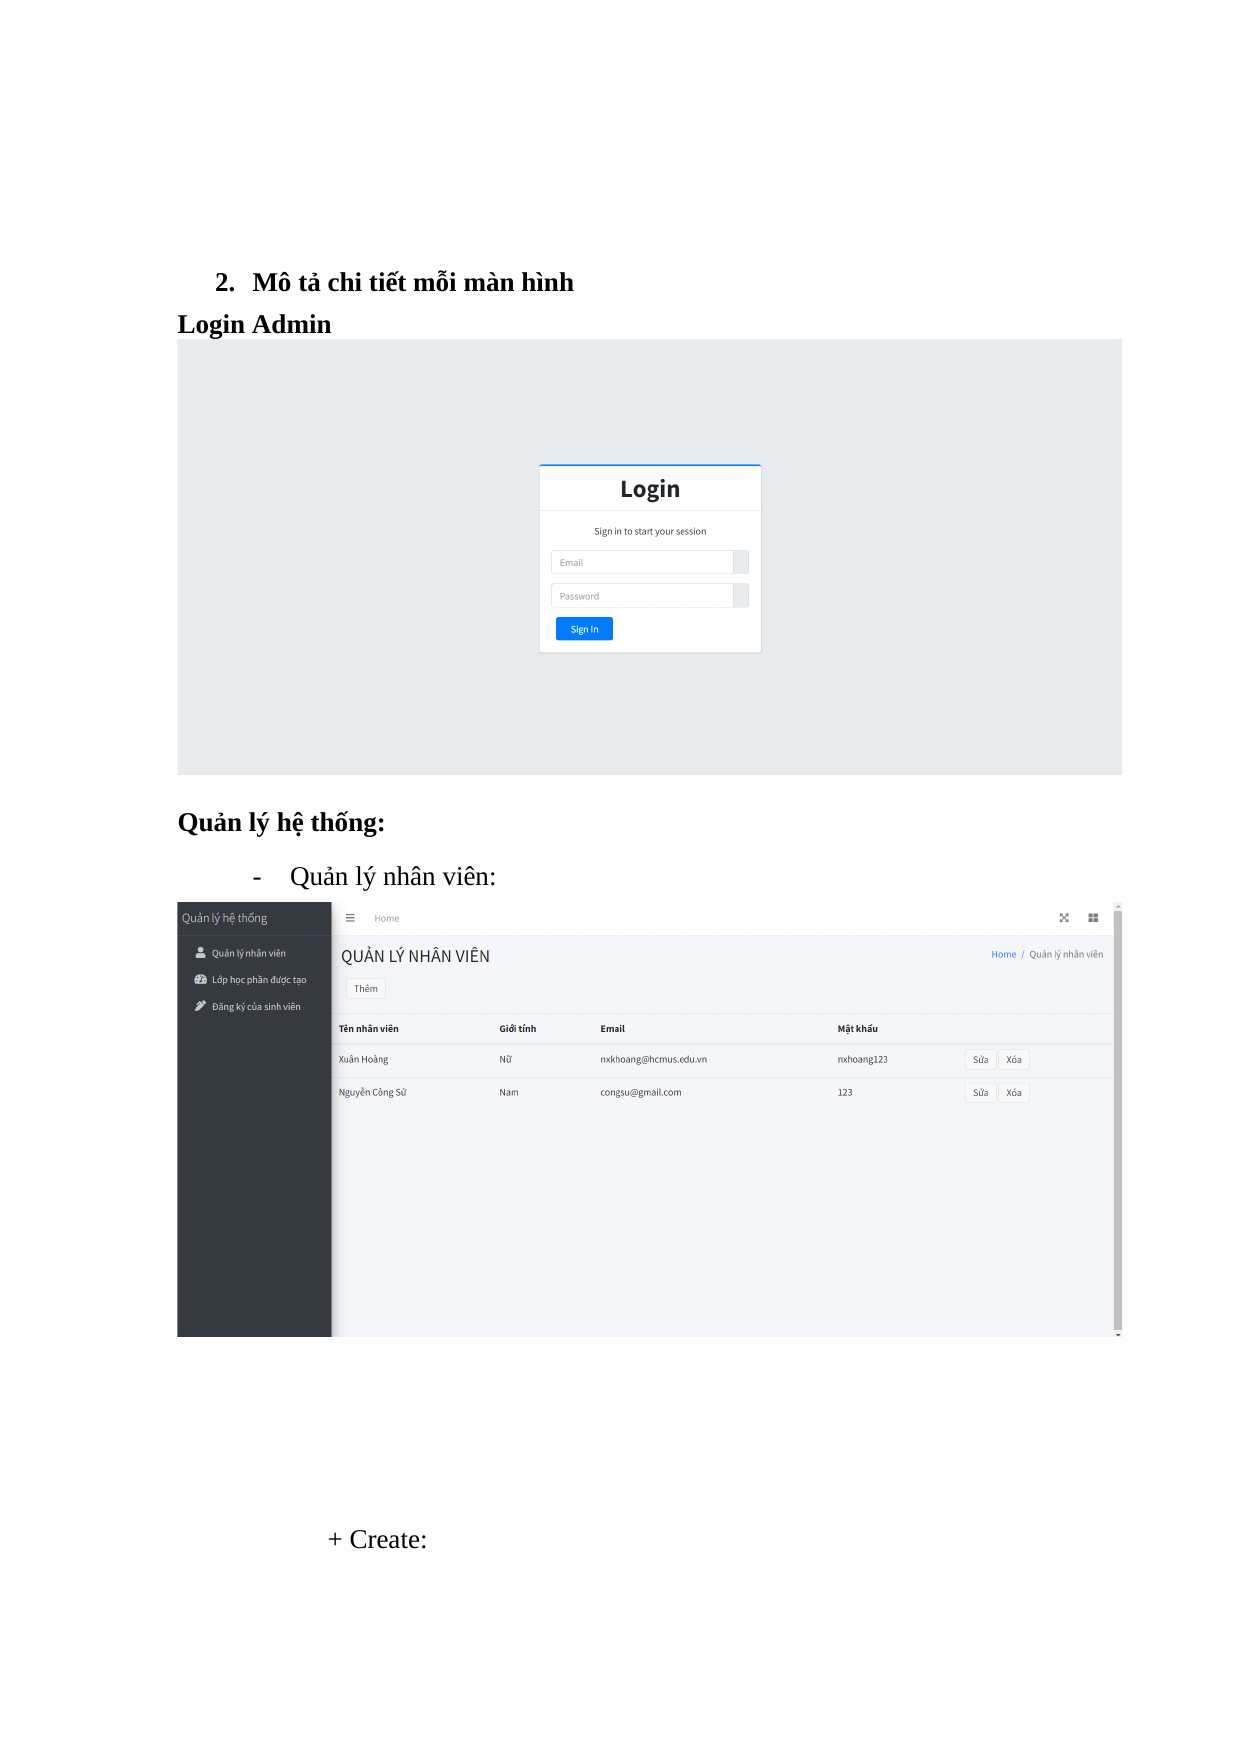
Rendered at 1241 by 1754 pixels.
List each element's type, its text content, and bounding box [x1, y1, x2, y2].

list Quản lý nhân viên: [252, 860, 1122, 891]
text Login Admin [177, 308, 1122, 339]
picture [177, 902, 1123, 1337]
picture [177, 339, 1123, 775]
text Quản lý hệ thống: [177, 806, 1122, 837]
list Mô tả chi tiết mỗi màn hình [215, 266, 1122, 297]
text + Create: [327, 1523, 1122, 1554]
